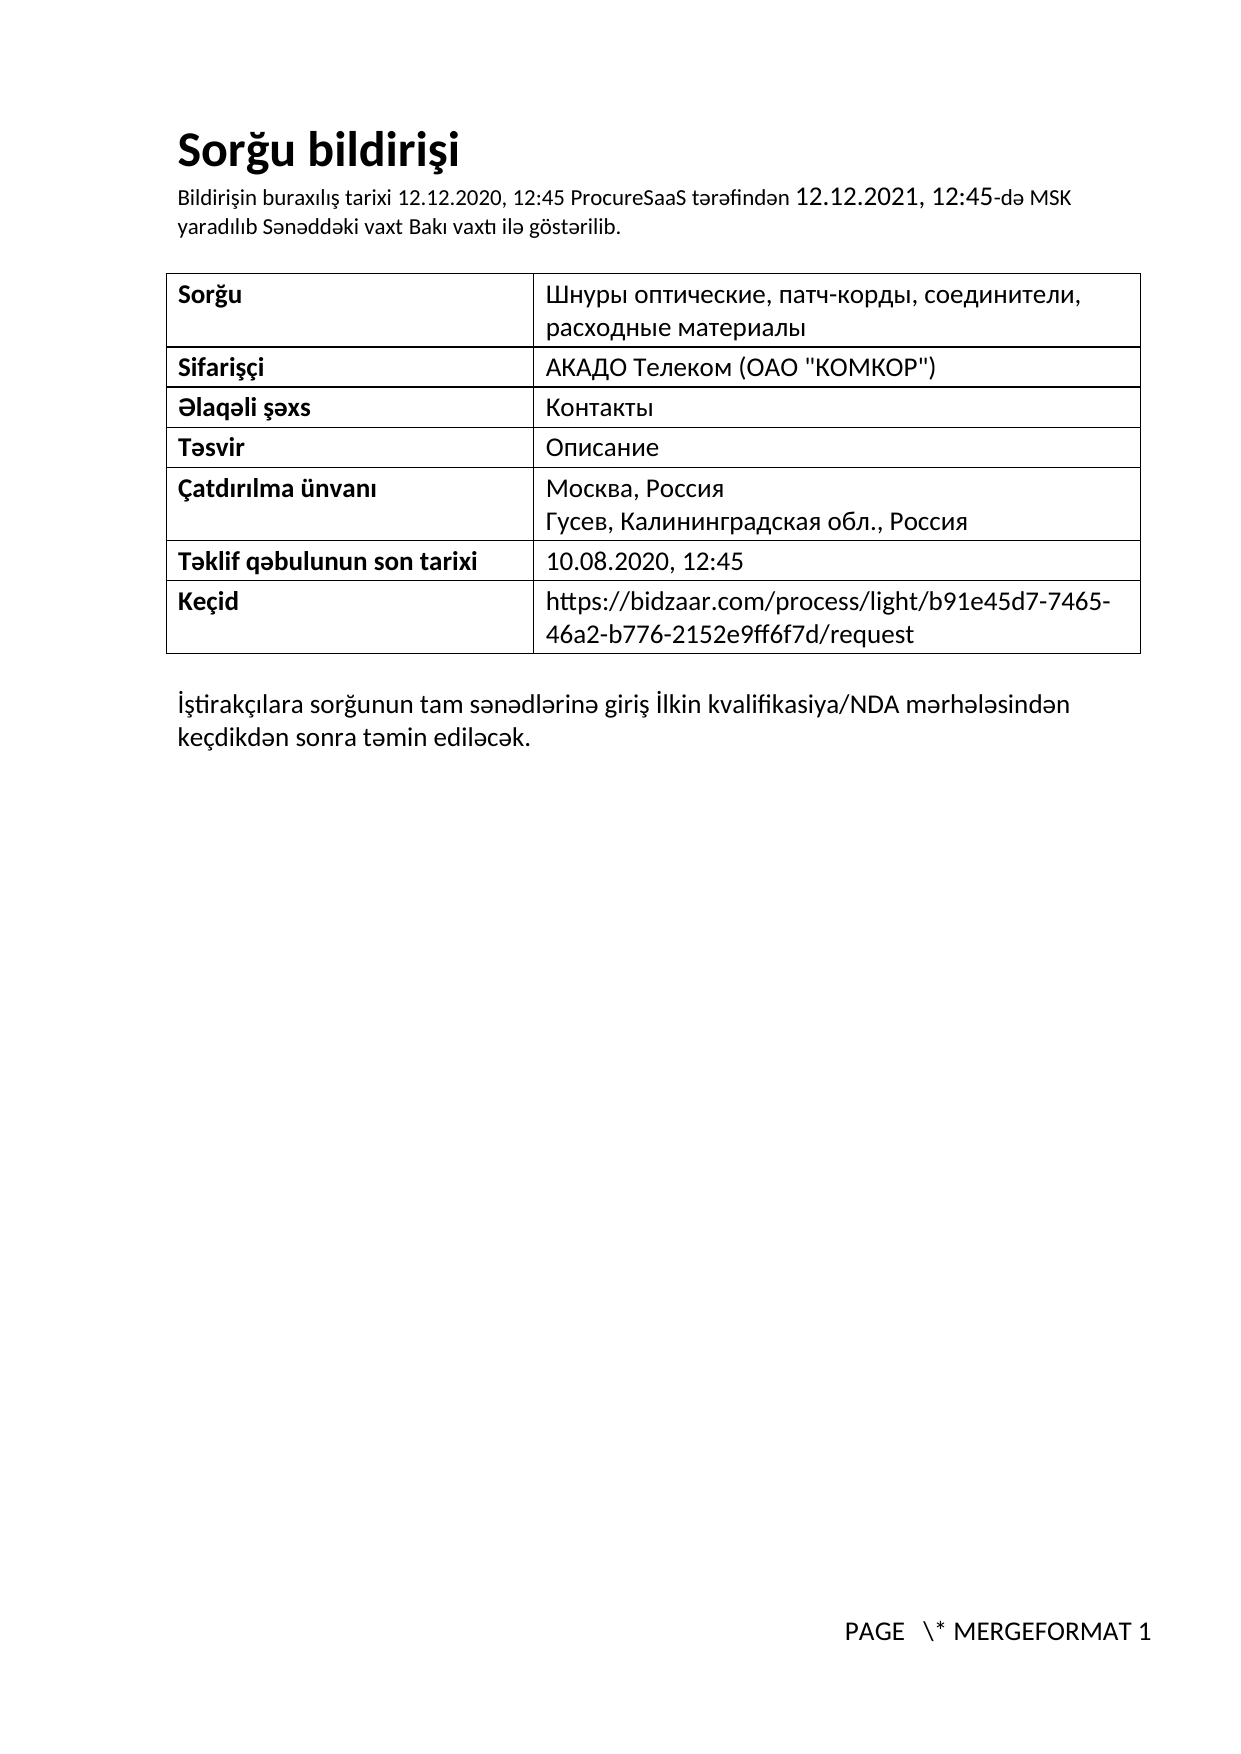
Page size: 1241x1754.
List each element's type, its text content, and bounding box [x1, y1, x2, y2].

table_cell Keçid [167, 581, 533, 653]
text Bildirişin buraxılış tarixi tərəfindən -də yaradılıb Sənəddəki vaxt Bakı vaxtı ilə göstərilib. [177, 179, 1152, 240]
table_cell Təsvir [167, 428, 533, 467]
table_cell [534, 348, 1140, 386]
table_cell Əlaqəli şəxs [167, 388, 533, 427]
subtitle Sorğu bildirişi [177, 118, 1152, 179]
table_cell Sifarişçi [167, 348, 533, 386]
table_cell [534, 541, 1140, 580]
table_cell Çatdırılma ünvanı [167, 468, 533, 540]
table_cell [534, 581, 1140, 653]
table_cell Təklif qəbulunun son tarixi [167, 541, 533, 580]
text İştirakçılara sorğunun tam sənədlərinə giriş İlkin kvalifikasiya/NDA mərhələsindən keçdikdən sonra təmin ediləcək. [177, 687, 1152, 753]
table_cell [534, 428, 1140, 467]
table_header Sorğu [167, 274, 533, 346]
table_header [534, 274, 1140, 346]
table_cell [534, 388, 1140, 427]
table_cell [534, 468, 1140, 540]
